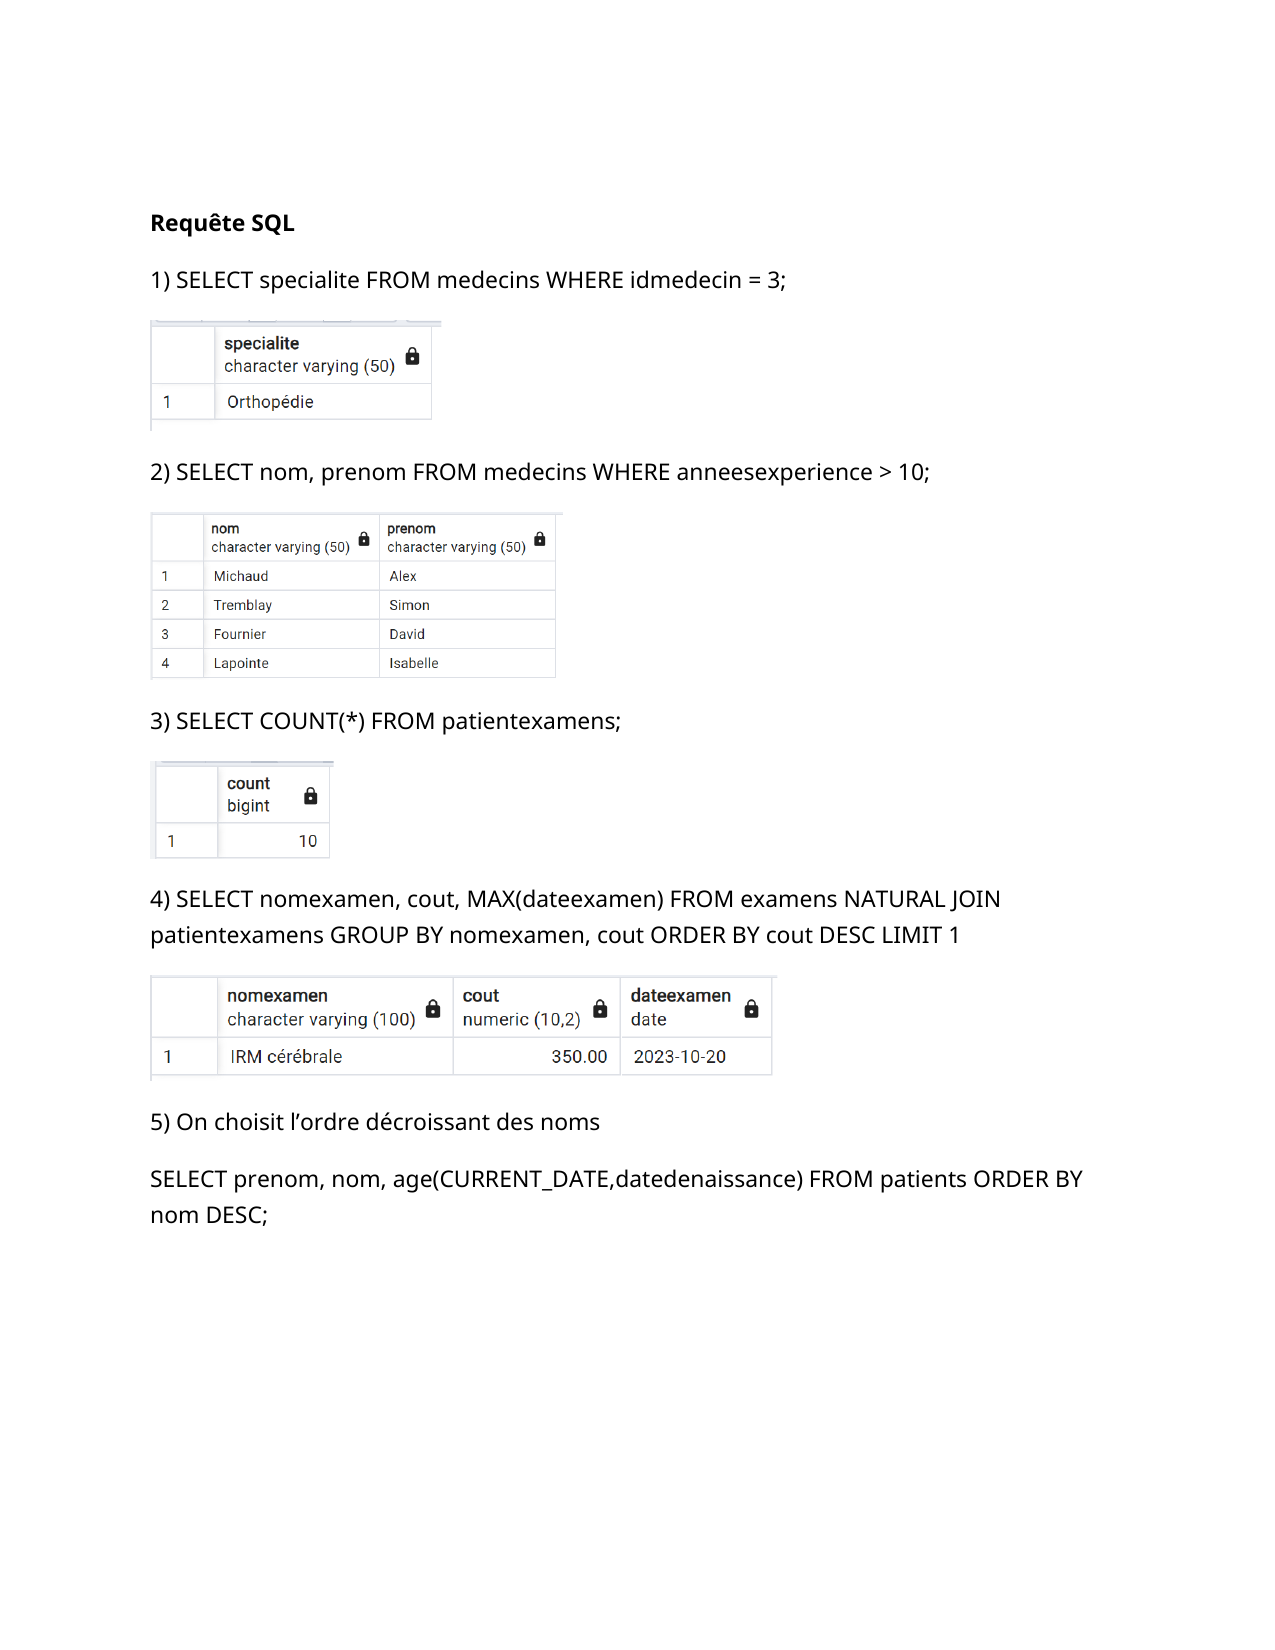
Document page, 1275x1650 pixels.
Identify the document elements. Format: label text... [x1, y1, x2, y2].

text 4) SELECT nomexamen, cout, MAX(dateexamen) FROM examens NATURAL JOIN patientexamens GROUP BY nomexamen, cout ORDER BY cout DESC LIMIT 1 [150, 883, 1125, 950]
text 3) SELECT COUNT(*) FROM patientexamens; [150, 705, 1125, 736]
picture [150, 512, 563, 680]
picture [150, 975, 778, 1081]
text 1) SELECT specialite FROM medecins WHERE idmedecin = 3; [150, 263, 1125, 295]
text Requête SQL [150, 207, 1125, 238]
picture [150, 761, 334, 859]
text 5) On choisit l’ordre décroissant des noms [150, 1106, 1125, 1137]
picture [150, 320, 442, 431]
text 2) SELECT nom, prenom FROM medecins WHERE anneesexperience > 10; [150, 456, 1125, 487]
text SELECT prenom, nom, age(CURRENT_DATE,datedenaissance) FROM patients ORDER BY nom DESC; [150, 1163, 1125, 1230]
